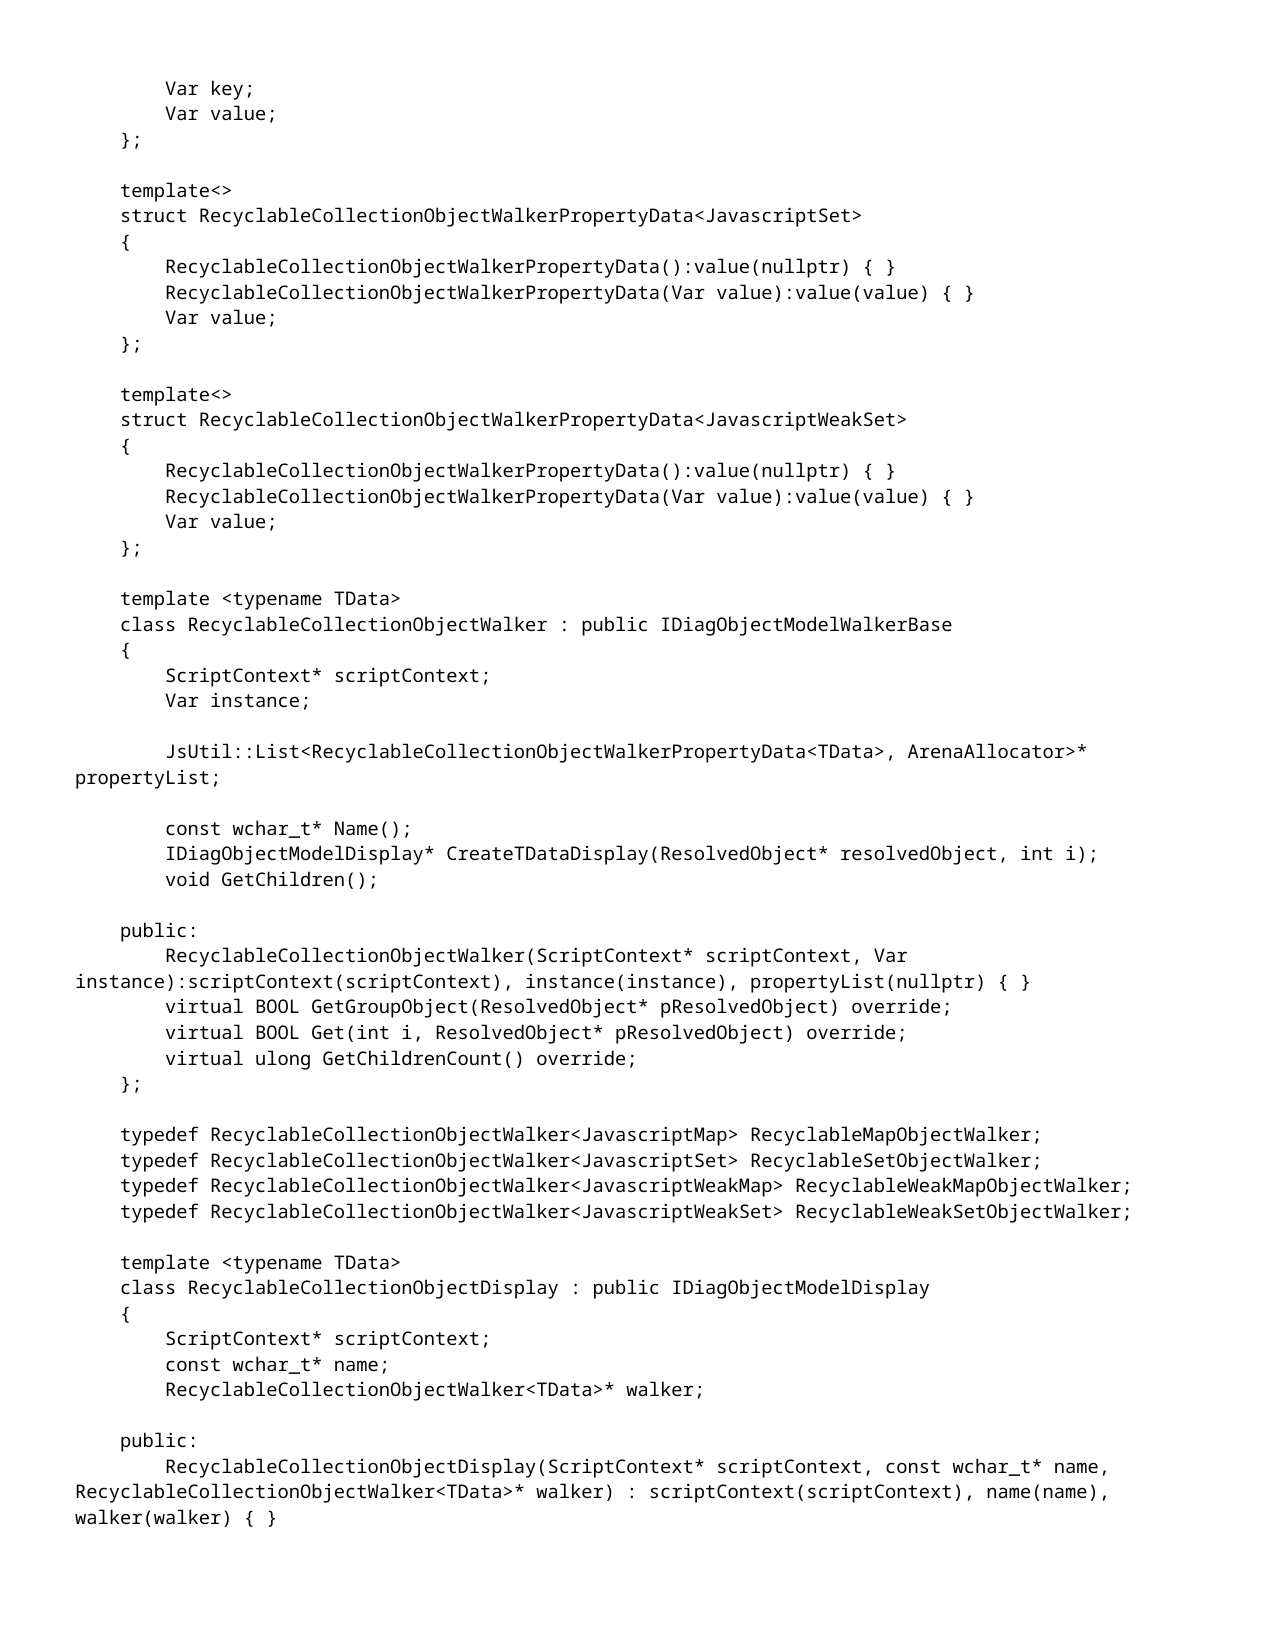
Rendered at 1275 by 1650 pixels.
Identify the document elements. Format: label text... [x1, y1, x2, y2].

text RecyclableCollectionObjectWalkerPropertyData(Var value):value(value) { } [75, 483, 1200, 509]
text struct RecyclableCollectionObjectWalkerPropertyData<JavascriptWeakSet> [75, 407, 1200, 432]
text RecyclableCollectionObjectWalkerPropertyData():value(nullptr) { } [75, 254, 1200, 279]
text RecyclableCollectionObjectWalkerPropertyData():value(nullptr) { } [75, 458, 1200, 483]
text Var value; [75, 101, 1200, 126]
text { [75, 432, 1200, 458]
text RecyclableCollectionObjectWalker(ScriptContext* scriptContext, Var instance):scriptContext(scriptContext), instance(instance), propertyList(nullptr) { } [75, 943, 1200, 994]
text Var value; [75, 305, 1200, 330]
text RecyclableCollectionObjectWalkerPropertyData(Var value):value(value) { } [75, 279, 1200, 305]
text JsUtil::List<RecyclableCollectionObjectWalkerPropertyData<TData>, ArenaAllocator>* propertyList; [75, 738, 1200, 789]
text public: [75, 1428, 1200, 1453]
text { [75, 636, 1200, 662]
text void GetChildren(); [75, 866, 1200, 892]
text template <typename TData> [75, 585, 1200, 611]
text template<> [75, 177, 1200, 203]
text template<> [75, 381, 1200, 407]
text }; [75, 1070, 1200, 1096]
text ScriptContext* scriptContext; [75, 1326, 1200, 1351]
text { [75, 1300, 1200, 1326]
text const wchar_t* name; [75, 1351, 1200, 1377]
text virtual BOOL Get(int i, ResolvedObject* pResolvedObject) override; [75, 1019, 1200, 1045]
text public: [75, 917, 1200, 943]
text virtual ulong GetChildrenCount() override; [75, 1045, 1200, 1070]
text typedef RecyclableCollectionObjectWalker<JavascriptWeakMap> RecyclableWeakMapObjectWalker; [75, 1172, 1200, 1198]
text Var value; [75, 509, 1200, 534]
text Var key; [75, 75, 1200, 101]
text { [75, 228, 1200, 254]
text typedef RecyclableCollectionObjectWalker<JavascriptWeakSet> RecyclableWeakSetObjectWalker; [75, 1198, 1200, 1223]
text ScriptContext* scriptContext; [75, 662, 1200, 687]
text typedef RecyclableCollectionObjectWalker<JavascriptMap> RecyclableMapObjectWalker; [75, 1121, 1200, 1147]
text Var instance; [75, 687, 1200, 713]
text RecyclableCollectionObjectDisplay(ScriptContext* scriptContext, const wchar_t* name, RecyclableCollectionObjectWalker<TData>* walker) : scriptContext(scriptContext), name(name), walker(walker) { } [75, 1453, 1200, 1530]
text }; [75, 534, 1200, 560]
text virtual BOOL GetGroupObject(ResolvedObject* pResolvedObject) override; [75, 994, 1200, 1019]
text }; [75, 330, 1200, 356]
text class RecyclableCollectionObjectWalker : public IDiagObjectModelWalkerBase [75, 611, 1200, 636]
text template <typename TData> [75, 1249, 1200, 1274]
text }; [75, 126, 1200, 152]
text RecyclableCollectionObjectWalker<TData>* walker; [75, 1377, 1200, 1402]
text class RecyclableCollectionObjectDisplay : public IDiagObjectModelDisplay [75, 1274, 1200, 1300]
text struct RecyclableCollectionObjectWalkerPropertyData<JavascriptSet> [75, 203, 1200, 228]
text IDiagObjectModelDisplay* CreateTDataDisplay(ResolvedObject* resolvedObject, int i); [75, 841, 1200, 866]
text typedef RecyclableCollectionObjectWalker<JavascriptSet> RecyclableSetObjectWalker; [75, 1147, 1200, 1172]
text const wchar_t* Name(); [75, 815, 1200, 841]
